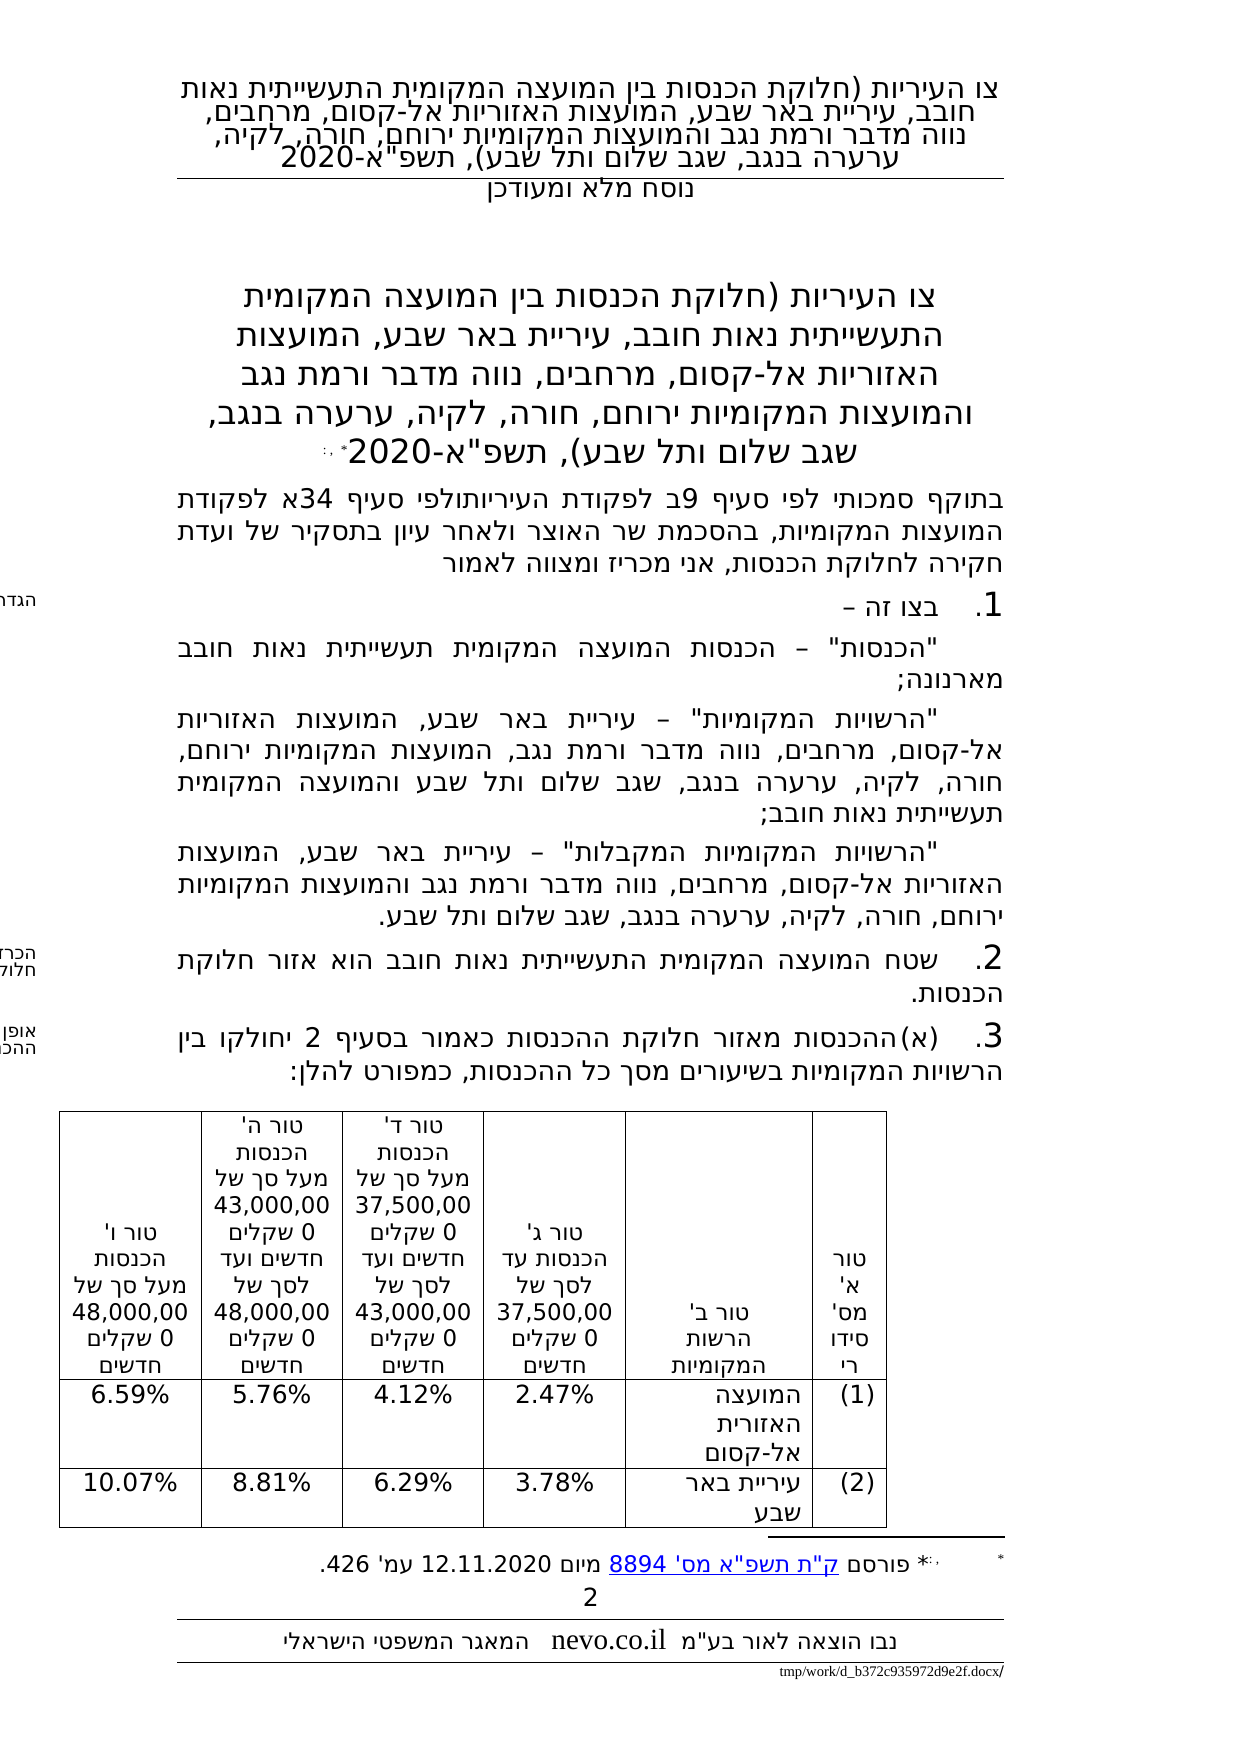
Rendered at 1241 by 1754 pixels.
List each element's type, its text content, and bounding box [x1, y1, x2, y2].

table_header טור א' מס' סידורי [813, 1112, 886, 1379]
table_cell 8.81% [202, 1469, 342, 1527]
table_cell (2) [813, 1469, 886, 1527]
table_header טור ד' הכנסות מעל סך של 37,500,000 שקלים חדשים ועד לסך של 43,000,000 שקלים חדשים [343, 1112, 483, 1379]
text "הרשויות המקומיות המקבלות" – עיריית באר שבע, המועצות האזוריות אל-קסום, מרחבים, נווה מדבר ורמת נגב והמועצות המקומיות ירוחם, חורה, לקיה, ערערה בנגב, שגב שלום ותל שבע. [177, 837, 1004, 931]
table_cell 2.47% [484, 1380, 625, 1467]
table_cell עיריית באר שבע [626, 1469, 812, 1527]
text "הכנסות" – הכנסות המועצה המקומית תעשייתית נאות חובב מארנונה; [177, 632, 1004, 695]
text 1. בצו זה – [177, 586, 1004, 625]
table_cell (1) [813, 1380, 886, 1467]
table_cell 6.59% [60, 1380, 201, 1467]
table_cell 4.12% [343, 1380, 483, 1467]
table_header טור ג' הכנסות עד לסך של 37,500,000 שקלים חדשים [484, 1112, 625, 1379]
table_cell המועצה האזורית אל-קסום [626, 1380, 812, 1467]
text צו העיריות (חלוקת הכנסות בין המועצה המקומית התעשייתית נאות חובב, עיריית באר שבע, המועצות האזוריות אל-קסום, מרחבים, נווה מדבר ורמת נגב והמועצות המקומיות ירוחם, חורה, לקיה, ערערה בנגב, שגב שלום ותל שבע), תשפ"א-2020* [177, 277, 1004, 471]
table_cell 10.07% [60, 1469, 201, 1527]
text "הרשויות המקומיות" – עיריית באר שבע, המועצות האזוריות אל-קסום, מרחבים, נווה מדבר ורמת נגב, המועצות המקומיות ירוחם, חורה, לקיה, ערערה בנגב, שגב שלום ותל שבע והמועצה המקומית תעשייתית נאות חובב; [177, 703, 1004, 829]
table_header טור ו' הכנסות מעל סך של 48,000,000 שקלים חדשים [60, 1112, 201, 1379]
table_cell 6.29% [343, 1469, 483, 1527]
table_cell 5.76% [202, 1380, 342, 1467]
table_header טור ה' הכנסות מעל סך של 43,000,000 שקלים חדשים ועד לסך של 48,000,000 שקלים חדשים [202, 1112, 342, 1379]
table_cell 3.78% [484, 1469, 625, 1527]
text 3. (א) ההכנסות מאזור חלוקת ההכנסות כאמור בסעיף 2 יחולקו בין הרשויות המקומיות בשיעורים מסך כל ההכנסות, כמפורט להלן: [177, 1017, 1004, 1087]
text בתוקף סמכותי לפי סעיף 9ב לפקודת העיריות, ולפי סעיף 34א לפקודת המועצות המקומיות, בהסכמת שר האוצר ולאחר עיון בתסקיר של ועדת חקירה לחלוקת הכנסות, אני מכריז ומצווה לאמור: [177, 484, 1004, 578]
table_header טור ב' הרשות המקומיות [626, 1112, 812, 1379]
text 2. שטח המועצה המקומית התעשייתית נאות חובב הוא אזור חלוקת הכנסות. [177, 939, 1004, 1009]
